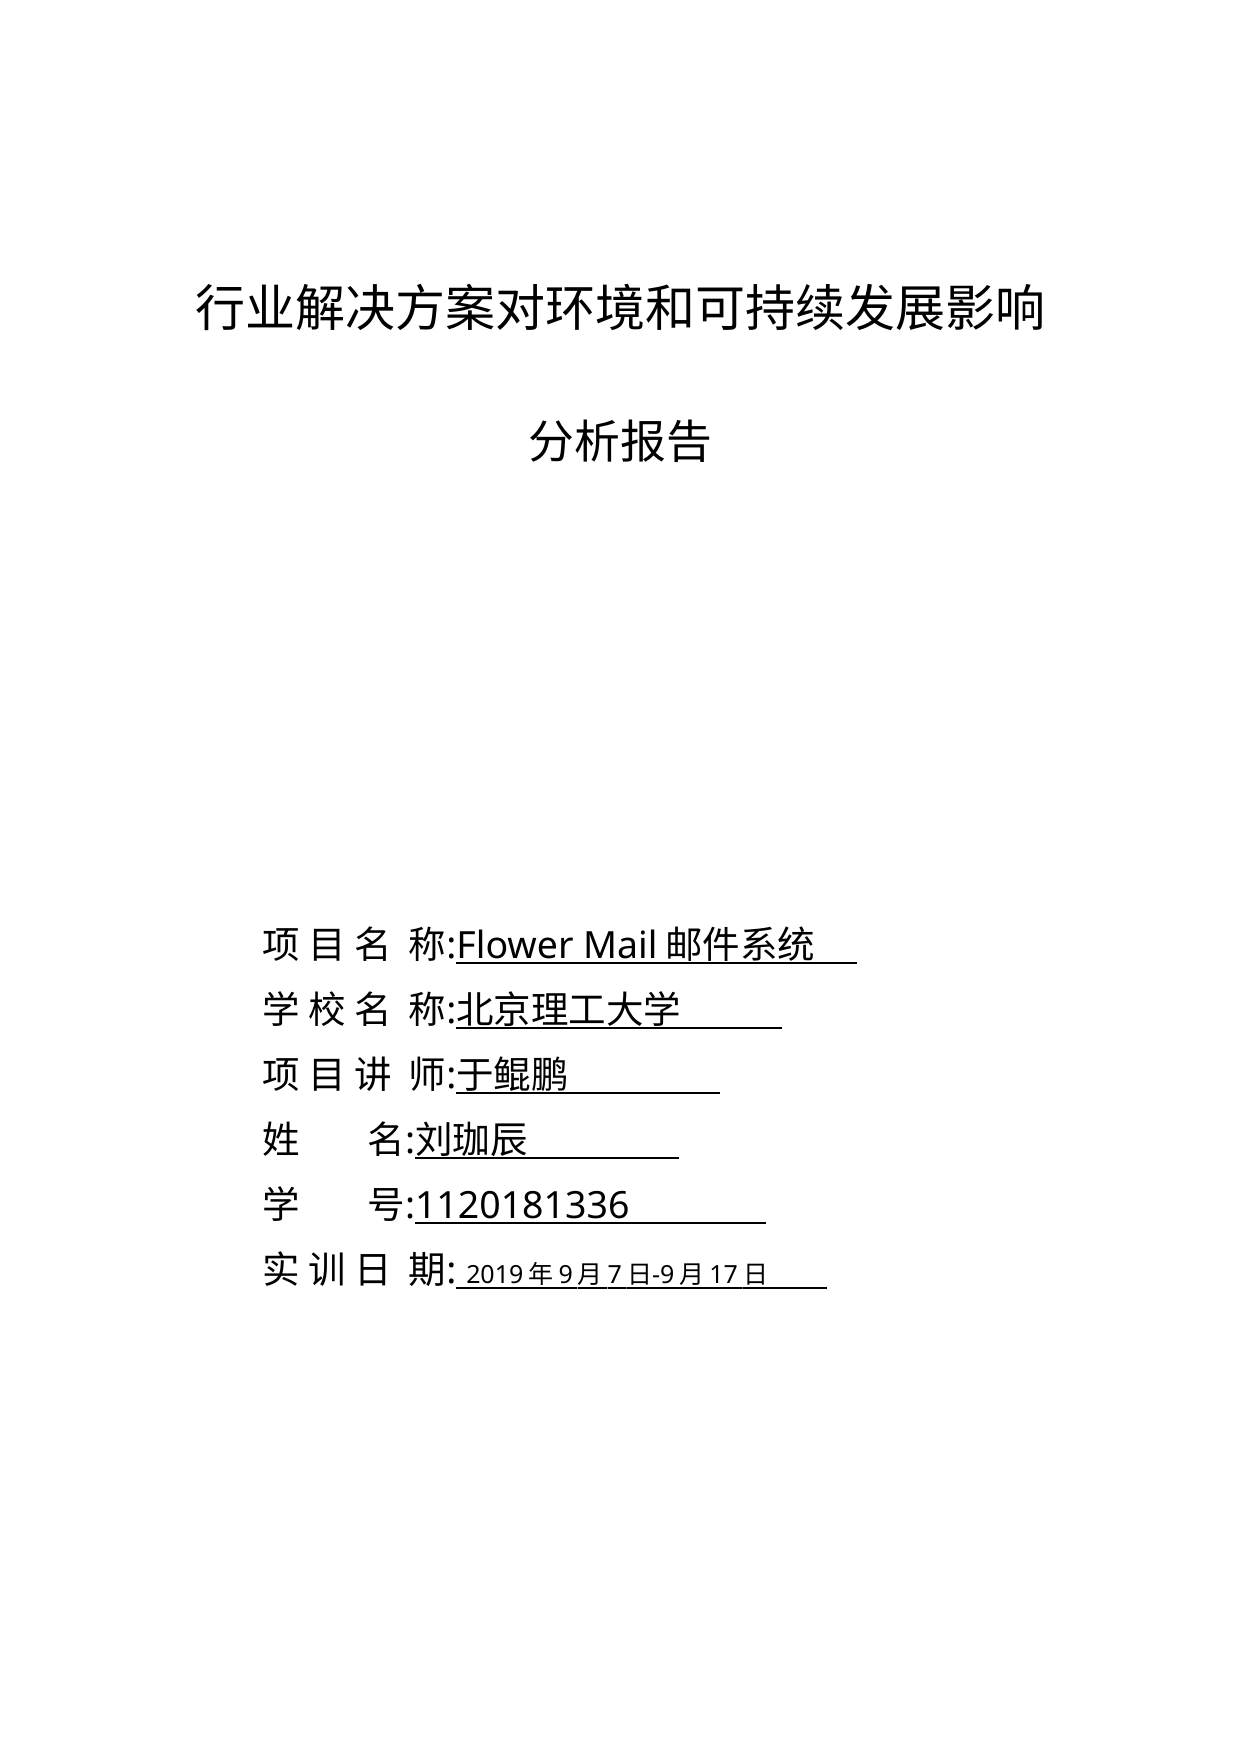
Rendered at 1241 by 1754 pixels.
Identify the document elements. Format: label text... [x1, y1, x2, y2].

text 学 号:1120181336 [187, 1170, 1053, 1235]
text 实 训 日 期: 2019年9月7日-9月17日 [187, 1235, 1053, 1300]
text 学 校 名 称:北京理工大学 [187, 975, 1053, 1040]
text 姓 名:刘珈辰 [187, 1105, 1053, 1170]
text 分析报告 [187, 389, 1053, 487]
text 行业解决方案对环境和可持续发展影响 [187, 256, 1053, 353]
text 项 目 名 称:Flower Mail邮件系统 [187, 910, 1053, 975]
text 项 目 讲 师:于鲲鹏 [187, 1040, 1053, 1105]
